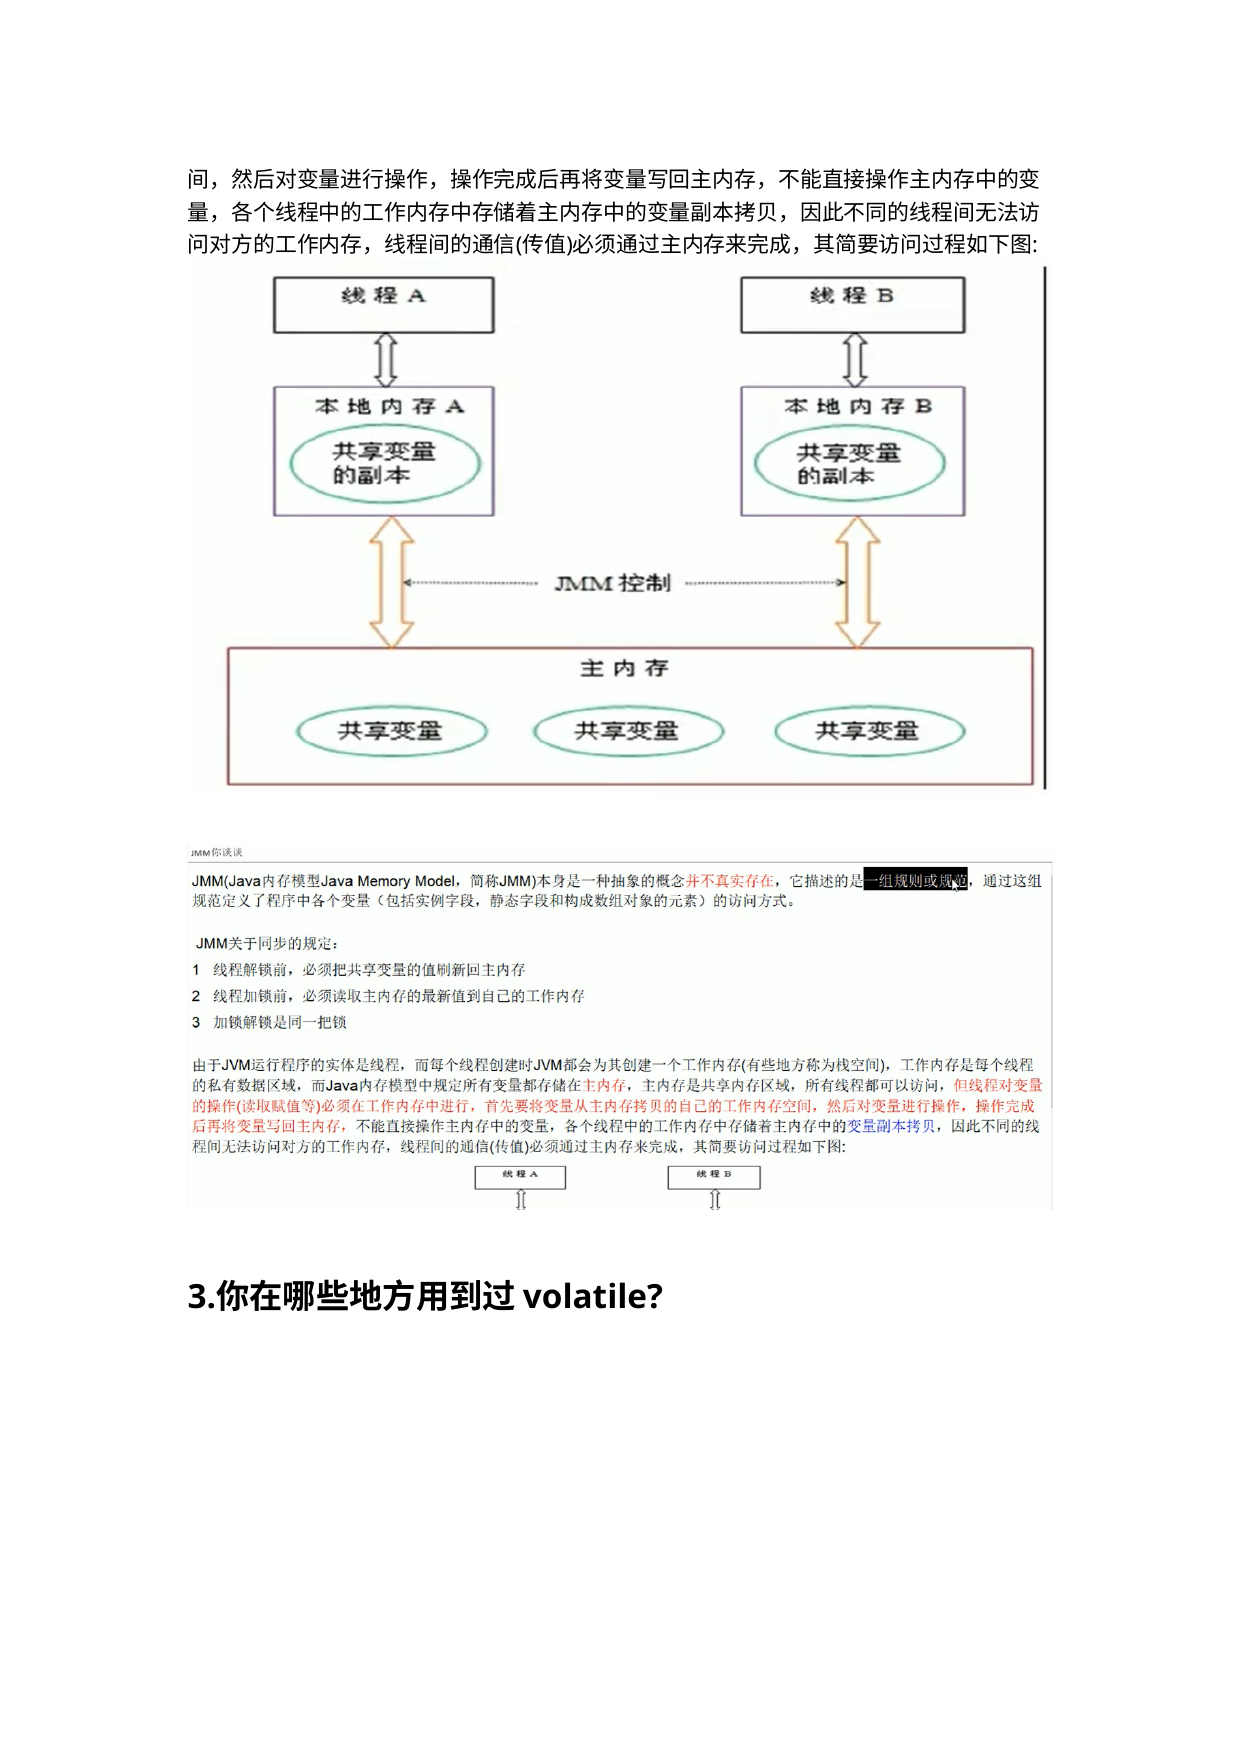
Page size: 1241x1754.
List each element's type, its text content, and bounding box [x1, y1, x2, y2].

picture [187, 844, 1053, 1210]
subtitle 3.你在哪些地方用到过volatile? [187, 1262, 1053, 1327]
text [187, 162, 1053, 259]
picture [187, 259, 1053, 796]
